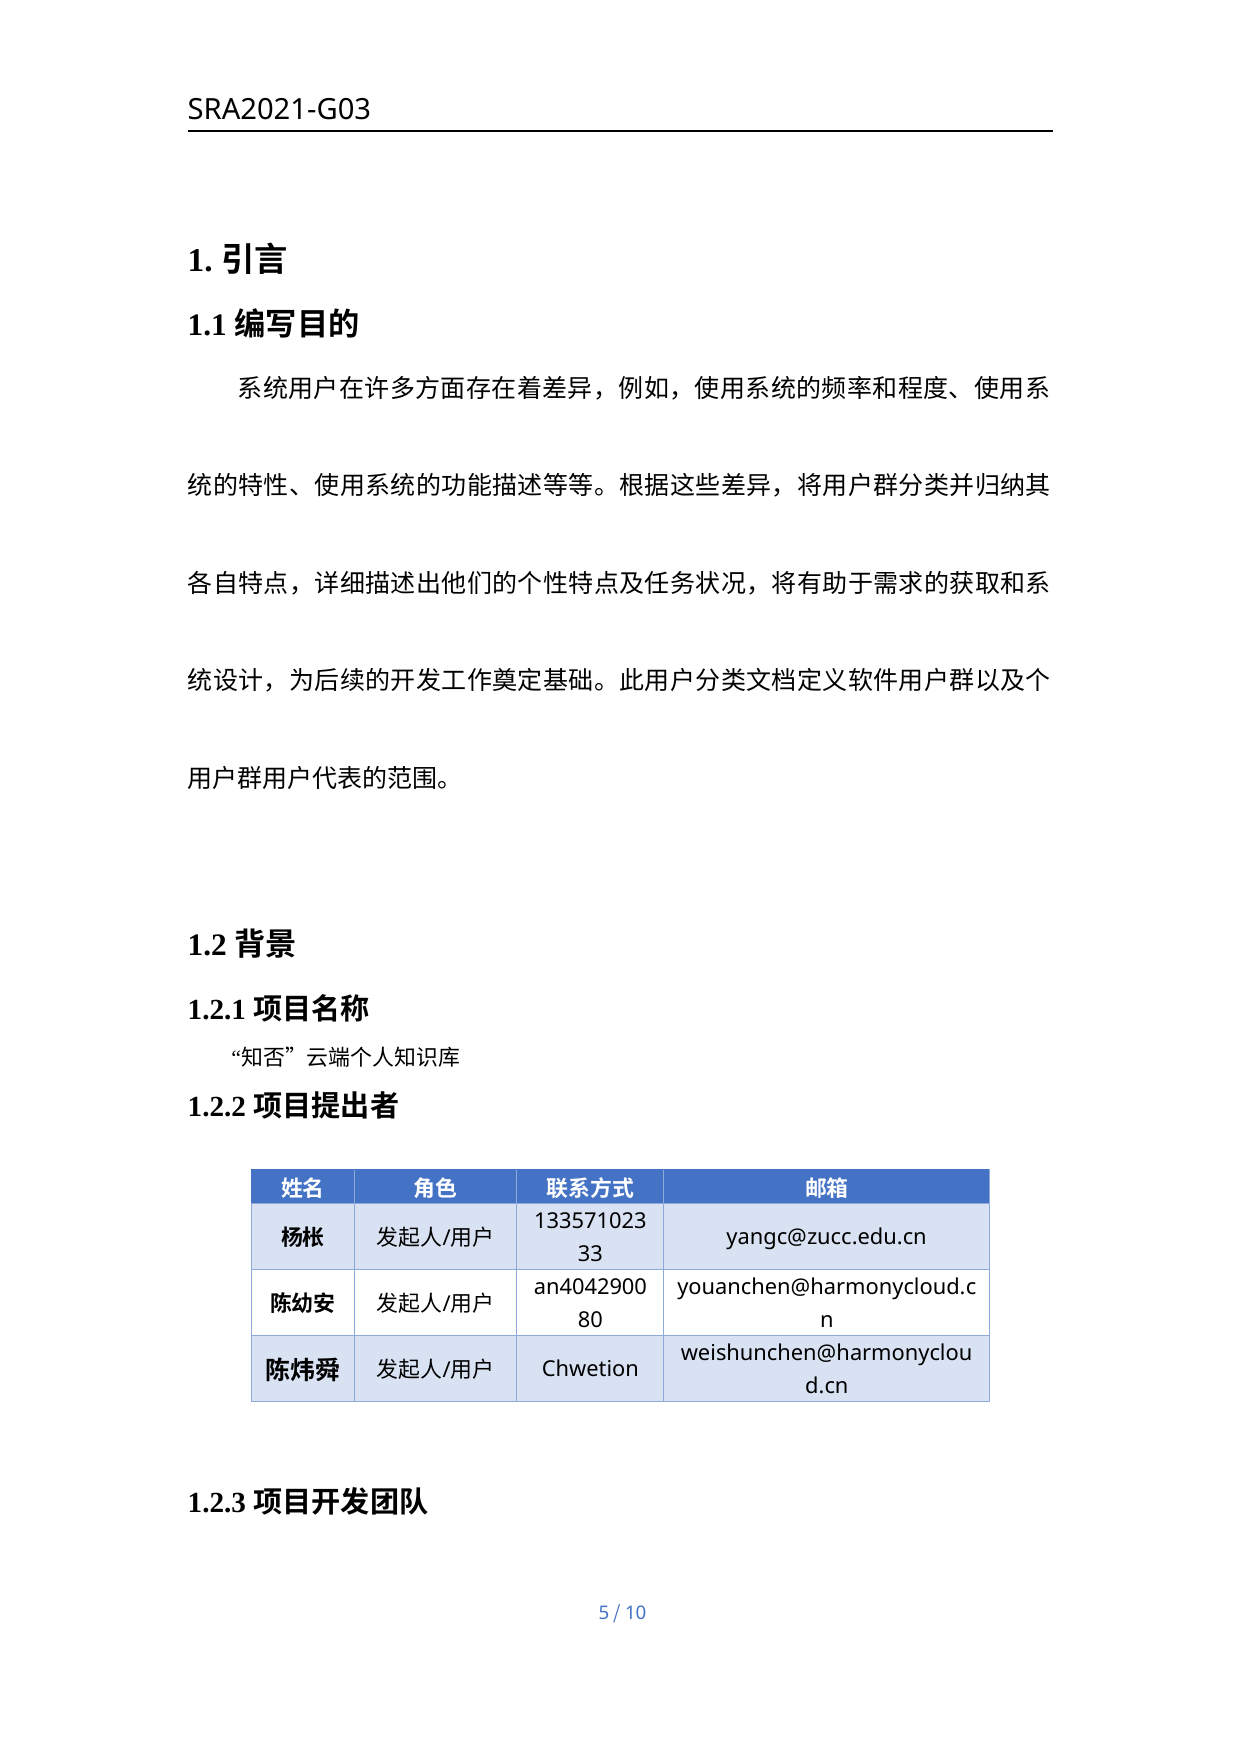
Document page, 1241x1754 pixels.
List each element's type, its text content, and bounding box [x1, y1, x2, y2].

table_cell yangc@zucc.edu.cn [664, 1204, 989, 1269]
table_cell 发起人/用户 [355, 1270, 516, 1335]
table_cell weishunchen@harmonycloud.cn [664, 1336, 989, 1401]
table_cell 杨枨 [252, 1204, 354, 1269]
list 项目开发团队 [187, 1467, 1053, 1532]
text “知否”云端个人知识库 [187, 1039, 1053, 1072]
table_header 姓名 [252, 1170, 354, 1203]
table_header 联系方式 [517, 1170, 663, 1203]
list 项目提出者 [187, 1072, 1053, 1137]
table_cell 陈炜舜 [252, 1336, 354, 1401]
list 编写目的 [187, 289, 1053, 354]
table_cell an404290080 [517, 1270, 663, 1335]
table_cell Chwetion [517, 1336, 663, 1401]
text 系统用户在许多方面存在着差异，例如，使用系统的频率和程度、使用系统的特性、使用系统的功能描述等等。根据这些差异，将用户群分类并归纳其各自特点，详细描述出他们的个性特点及任务状况，将有助于需求的获取和系统设计，为后续的开发工作奠定基础。此用户分类文档定义软件用户群以及个用户群用户代表的范围。 [187, 354, 1053, 809]
list 引言 [187, 224, 1053, 289]
table_cell youanchen@harmonycloud.cn [664, 1270, 989, 1335]
table_cell 陈幼安 [252, 1270, 354, 1335]
table_header 角色 [355, 1170, 516, 1203]
table_cell 发起人/用户 [355, 1336, 516, 1401]
table_header 邮箱 [664, 1170, 989, 1203]
table_cell 发起人/用户 [355, 1204, 516, 1269]
list 项目名称 [187, 974, 1053, 1039]
list 背景 [187, 909, 1053, 974]
table_cell 13357102333 [517, 1204, 663, 1269]
